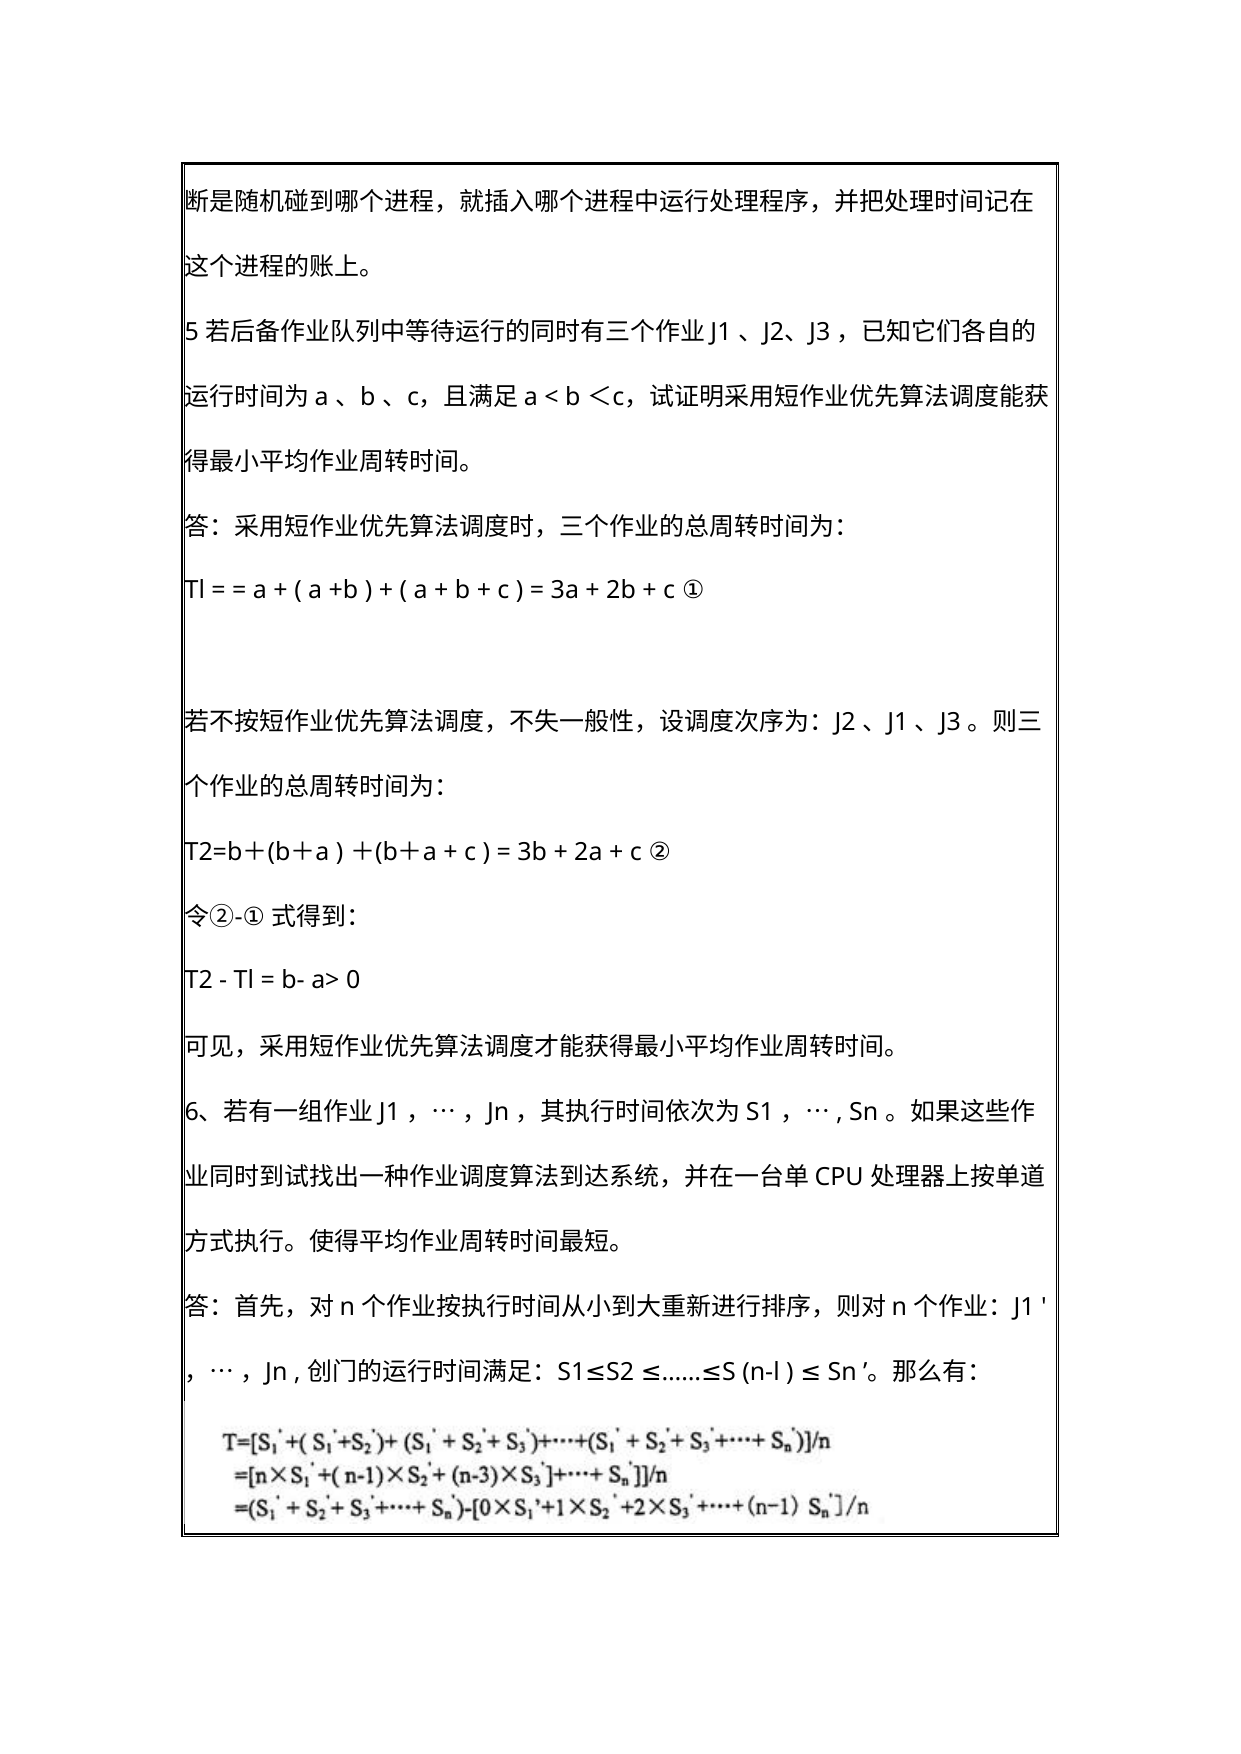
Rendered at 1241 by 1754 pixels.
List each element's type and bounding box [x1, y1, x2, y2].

picture [184, 1401, 919, 1524]
table_cell [185, 165, 1056, 1533]
